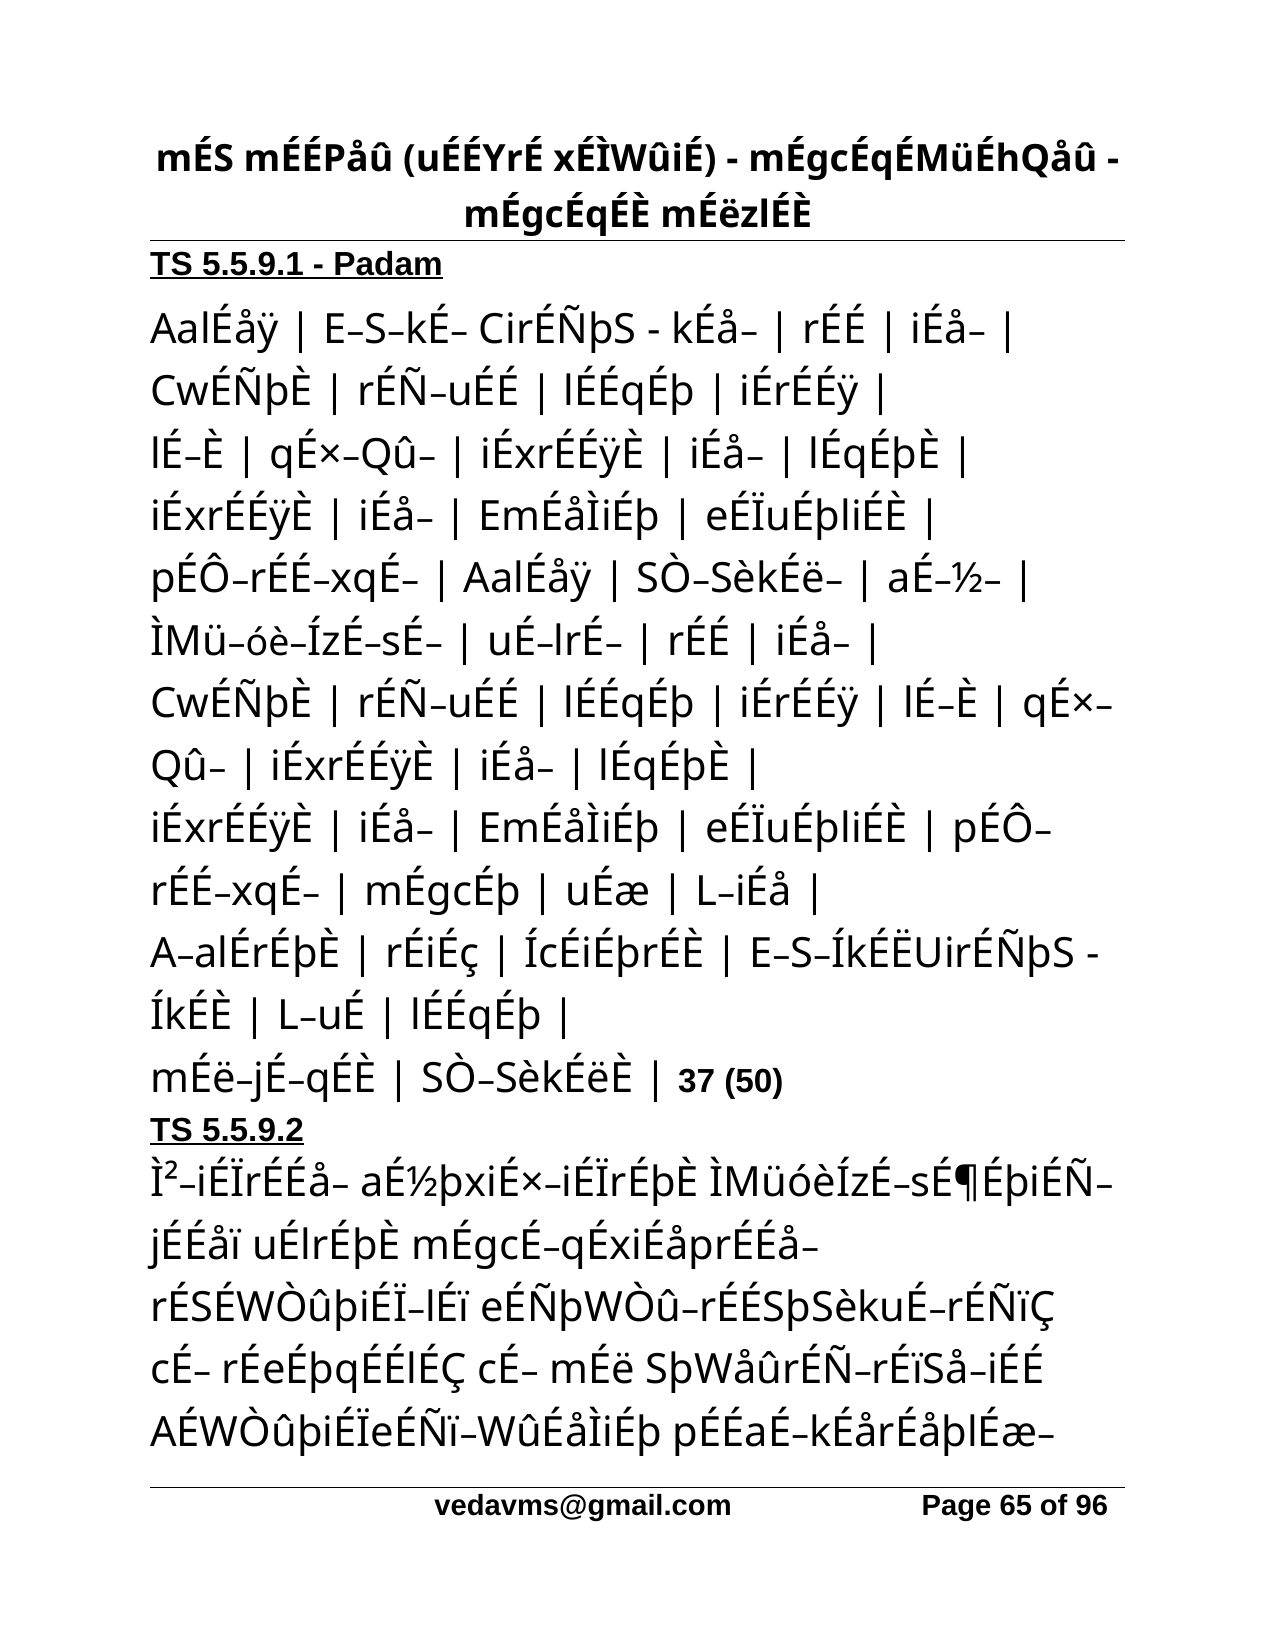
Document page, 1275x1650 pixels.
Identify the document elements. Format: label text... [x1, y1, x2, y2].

text AalÉåÿ | E–S–kÉ– CirÉÑþS - kÉå– | rÉÉ | iÉå– | CwÉÑþÈ | rÉÑ–uÉÉ | lÉÉqÉþ | iÉrÉÉÿ | [150, 299, 1125, 418]
text mÉë–jÉ–qÉÈ | SÒ–SèkÉëÈ | 37 (50) [150, 1047, 1125, 1104]
text TS 5.5.9.2 [150, 1110, 1125, 1148]
text CwÉÑþÈ | rÉÑ–uÉÉ | lÉÉqÉþ | iÉrÉÉÿ | lÉ–È | qÉ×–Qû– | iÉxrÉÉÿÈ | iÉå– | lÉqÉþÈ | [150, 673, 1125, 792]
text Ì²–iÉÏrÉÉå– aÉ½þxiÉ×–iÉÏrÉþÈ ÌMüóèÍzÉ–sÉ¶ÉþiÉÑ–jÉÉåï uÉlrÉþÈ mÉgcÉ–qÉxiÉåprÉÉå– [150, 1152, 1125, 1271]
text A–alÉrÉþÈ | rÉiÉç | ÍcÉiÉþrÉÈ | E–S–ÍkÉËUirÉÑþS - ÍkÉÈ | L–uÉ | lÉÉqÉþ | [150, 923, 1125, 1042]
text lÉ–È | qÉ×–Qû– | iÉxrÉÉÿÈ | iÉå– | lÉqÉþÈ | iÉxrÉÉÿÈ | iÉå– | EmÉåÌiÉþ | eÉÏuÉþliÉÈ | [150, 423, 1125, 543]
text TS 5.5.9.1 - Padam [150, 244, 1158, 282]
text pÉÔ–rÉÉ–xqÉ– | AalÉåÿ | SÒ–SèkÉë– | aÉ–½– | ÌMü–óè–ÍzÉ–sÉ– | uÉ–lrÉ– | rÉÉ | iÉå– | [150, 548, 1125, 667]
text rÉSÉWÒûþiÉÏ–lÉï eÉÑþWÒû–rÉÉSþSèkuÉ–rÉÑïÇ cÉ– rÉeÉþqÉÉlÉÇ cÉ– mÉë SþWåûrÉÑ–rÉïSå–iÉÉ [150, 1277, 1125, 1396]
text iÉxrÉÉÿÈ | iÉå– | EmÉåÌiÉþ | eÉÏuÉþliÉÈ | pÉÔ–rÉÉ–xqÉ– | mÉgcÉþ | uÉæ | L–iÉå | [150, 798, 1125, 917]
